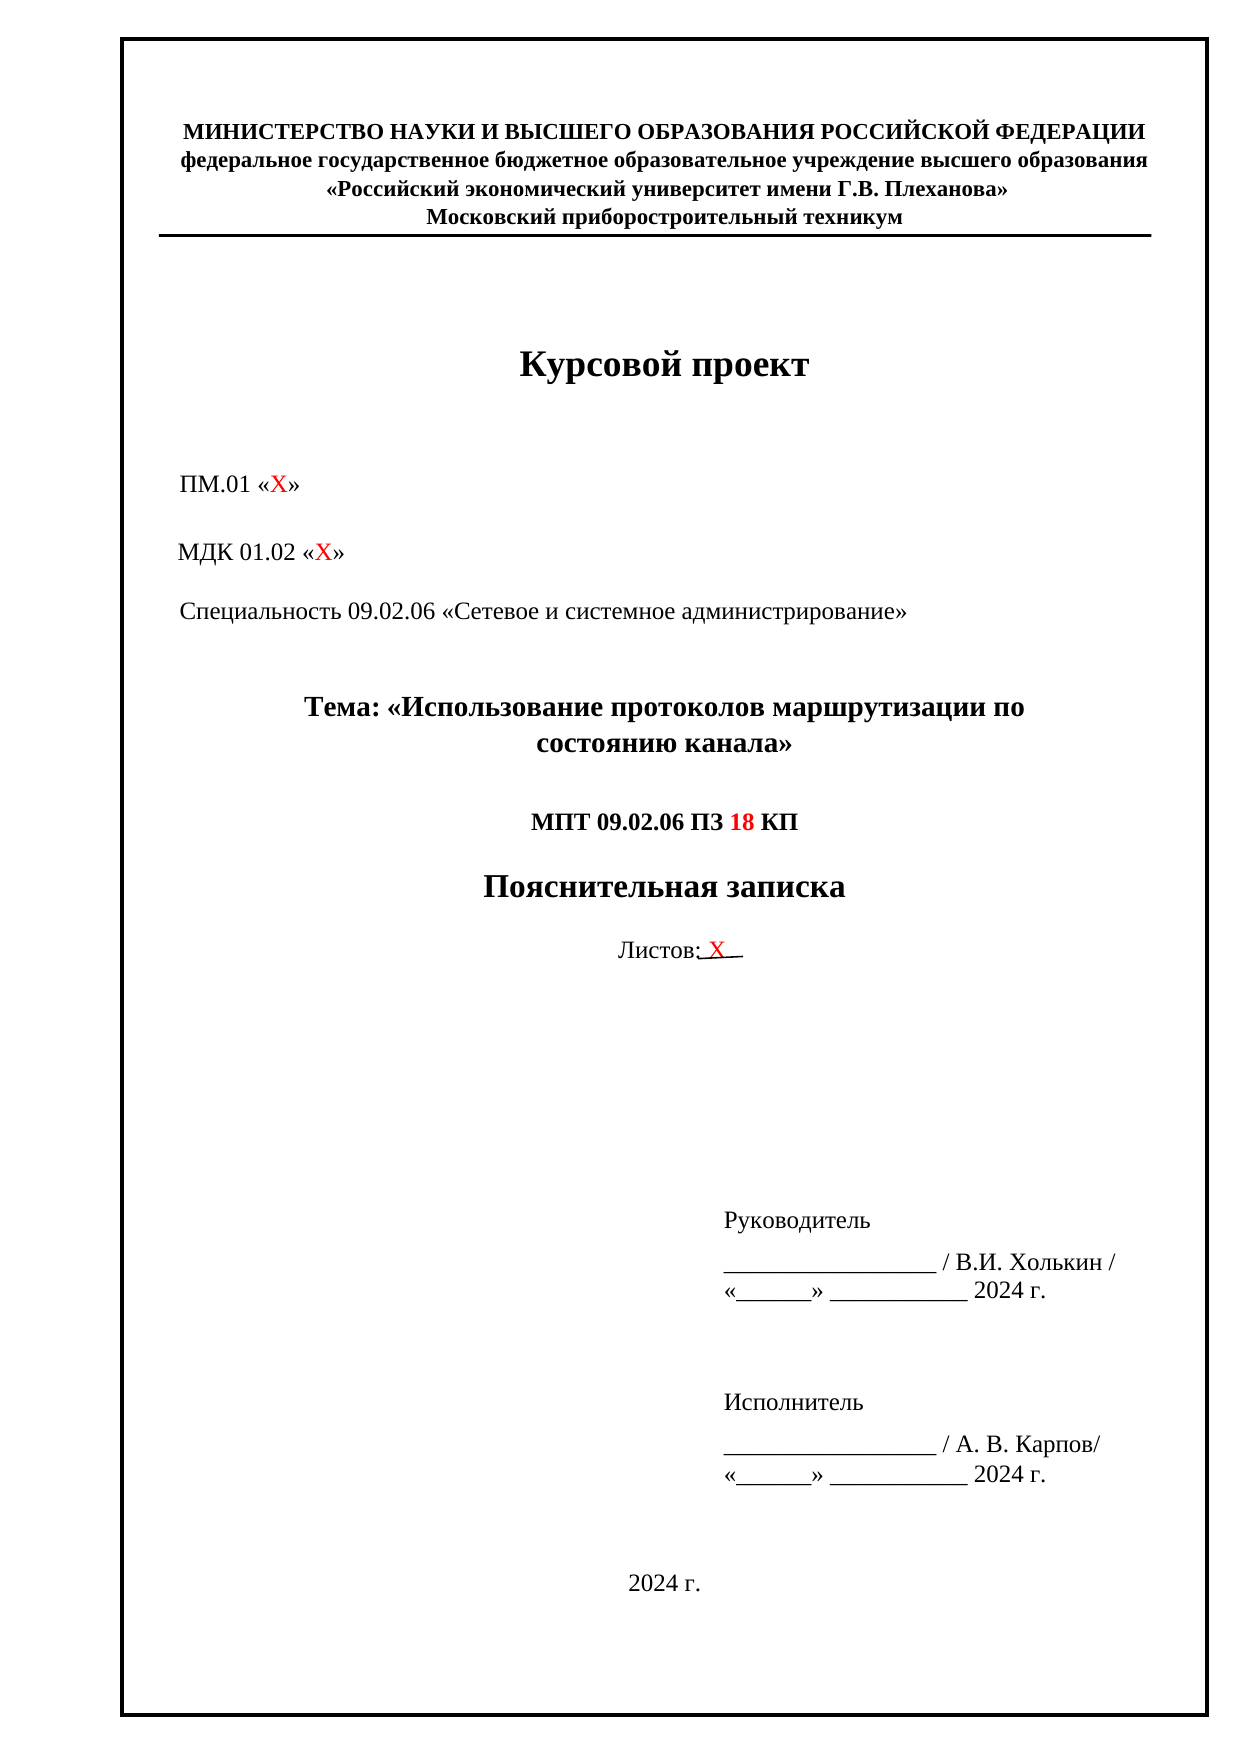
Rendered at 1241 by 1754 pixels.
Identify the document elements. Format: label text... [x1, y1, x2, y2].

text Исполнитель [723, 1387, 1152, 1415]
text МДК 01.02 «X» [177, 537, 1152, 566]
text состоянию канала» [177, 726, 1152, 759]
text Листов: X [192, 935, 1152, 963]
text федеральное государственное бюджетное образовательное учреждение высшего образования [177, 147, 1152, 173]
text Московский приборостроительный техникум [177, 203, 1152, 230]
text _________________ / В.И. Холькин / «______» ___________ 2024 г. [723, 1248, 1152, 1304]
text МПТ 09.02.06 ПЗ 18 КП [177, 807, 1152, 836]
text «______» ___________ 2024 г. [723, 1461, 1152, 1488]
text МИНИСТЕРСТВО НАУКИ И ВЫСШЕГО ОБРАЗОВАНИЯ РОССИЙСКОЙ ФЕДЕРАЦИИ [177, 118, 1152, 144]
text Пояснительная записка [177, 867, 1152, 905]
text Тема: «Использование протоколов маршрутизации по [177, 689, 1152, 723]
text 2024 г. [177, 1568, 1152, 1597]
text Курсовой проект [177, 341, 1152, 384]
text ПМ.01 «X» [179, 470, 1152, 498]
text «Российский экономический университет имени Г.В. Плеханова» [177, 175, 1152, 201]
text Специальность 09.02.06 «Сетевое и системное администрирование» [179, 596, 1152, 624]
text Руководитель [723, 1205, 1152, 1234]
text _________________ / А. В. Карпов/ [723, 1429, 1152, 1458]
